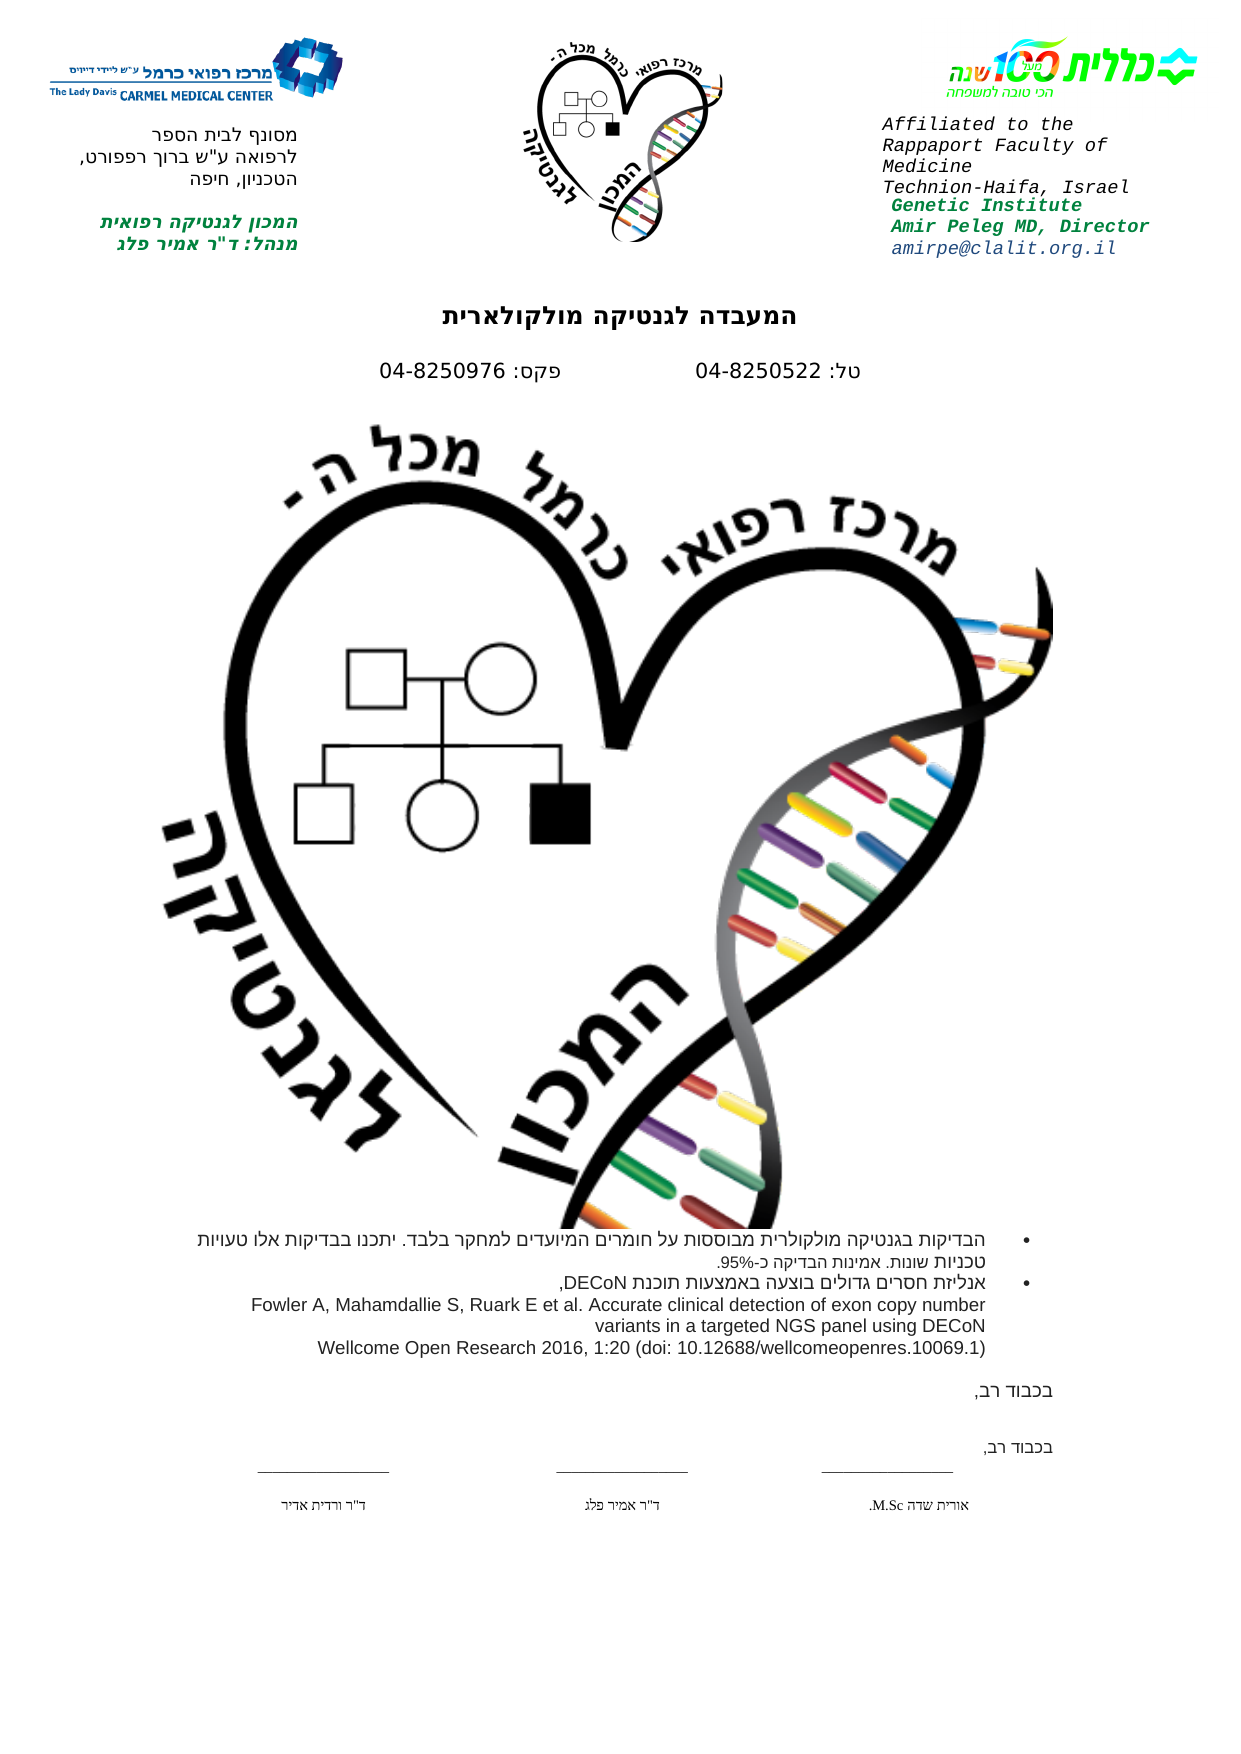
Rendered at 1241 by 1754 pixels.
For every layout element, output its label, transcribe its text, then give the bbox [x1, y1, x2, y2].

table_header __________________ [177, 1458, 471, 1496]
text בכבוד רב, [187, 1380, 1053, 1401]
list Wellcome Open Research 2016, 1:20 (doi: 10.12688/wellcomeopenres.10069.1) [187, 1337, 986, 1358]
table_cell ד"ר אמיר פלג מנהל המכון לגנטיקה רפואית [472, 1497, 773, 1513]
table_header __________________ [774, 1458, 1001, 1496]
list אנליזת חסרים גדולים בוצעה באמצעות תוכנת DECoN, [187, 1272, 1023, 1294]
picture [34, 29, 362, 111]
picture [118, 412, 1053, 1229]
list הבדיקות בגנטיקה מולקולרית מבוססות על חומרים המיועדים למחקר בלבד. יתכנו בבדיקות אלו טעויות טכניות שונות. אמינות הבדיקה כ-95%. [187, 1229, 1023, 1272]
picture [513, 39, 723, 242]
list Fowler A, Mahamdallie S, Ruark E et al. Accurate clinical detection of exon copy number variants in a targeted NGS panel using DECoN [187, 1294, 986, 1337]
table_cell ד"ר ורדית אדיר מנהלת המעבדה לגנטיקה מולקולארית [177, 1497, 471, 1513]
table_cell אורית שדה M.Sc. אחראית המעבדה לגנטיקה מולקולארית [774, 1497, 1064, 1513]
picture [921, 18, 1220, 122]
table_header __________________ [472, 1458, 773, 1496]
text בכבוד רב, [187, 1437, 1053, 1457]
